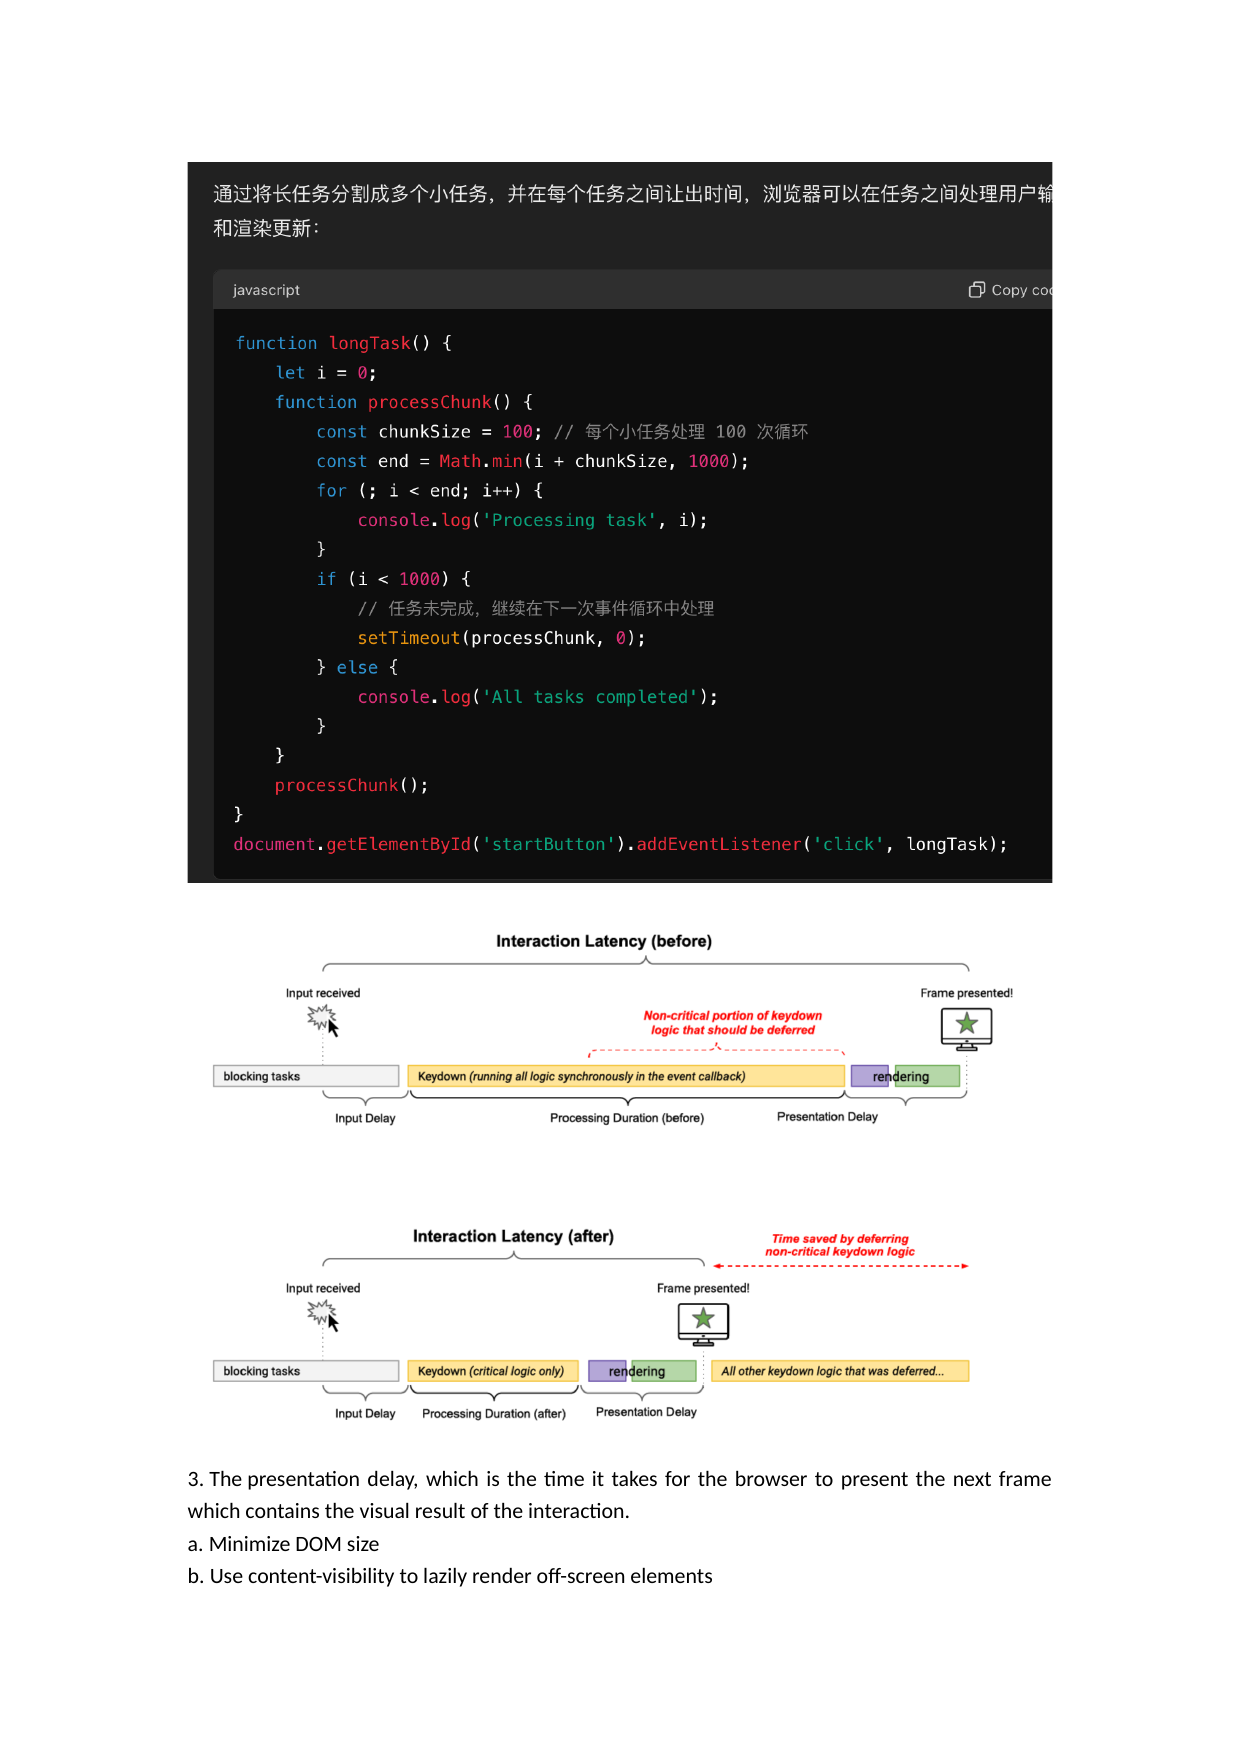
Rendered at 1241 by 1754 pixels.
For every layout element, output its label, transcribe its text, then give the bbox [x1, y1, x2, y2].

list Use content-visibility to lazily render off-screen elements [187, 1559, 1053, 1592]
list Minimize DOM size [187, 1527, 1053, 1559]
picture [187, 162, 1053, 883]
picture [187, 909, 1053, 1445]
list The presentation delay, which is the time it takes for the browser to present the next frame which contains the visual result of the interaction. [187, 1462, 1053, 1527]
